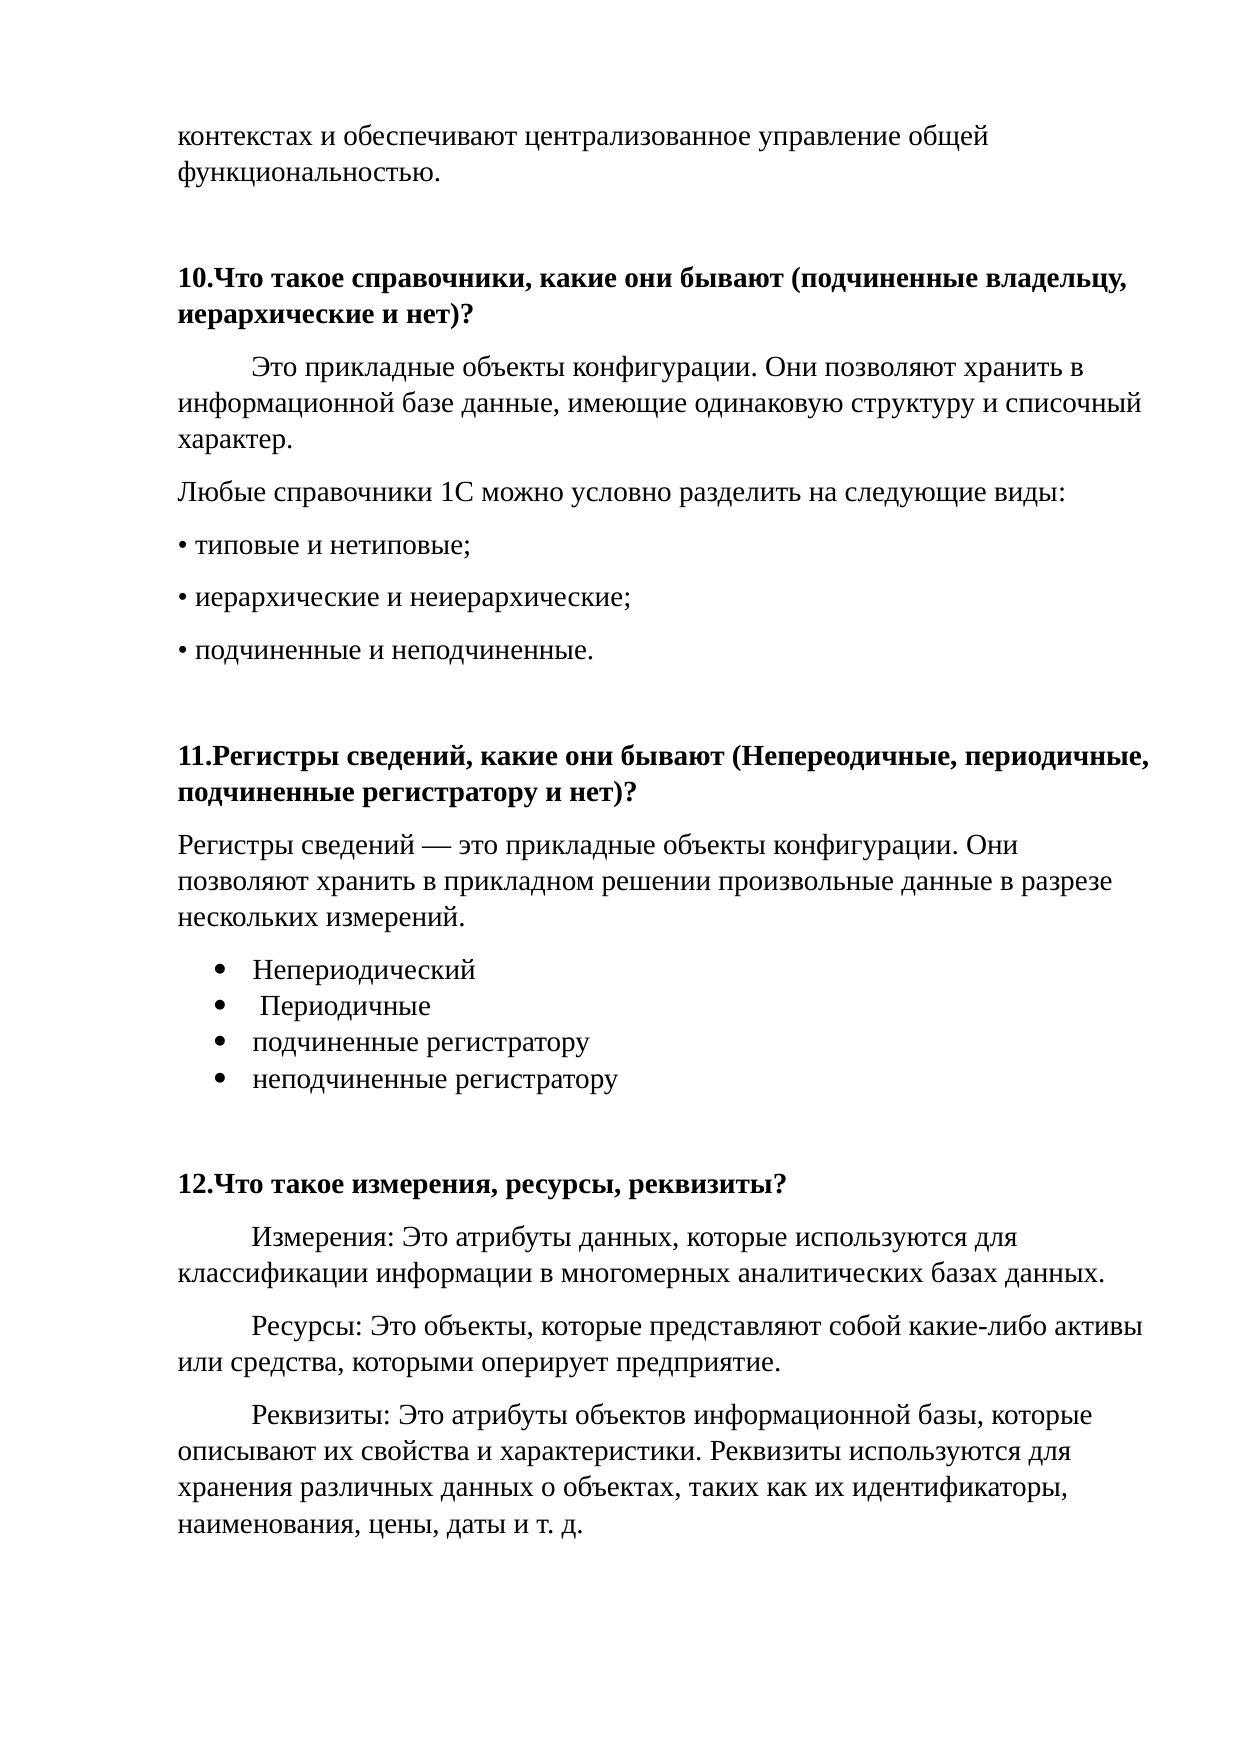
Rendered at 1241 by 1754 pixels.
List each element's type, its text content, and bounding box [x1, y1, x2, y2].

list Непериодический [215, 952, 1152, 986]
text 10.Что такое справочники, какие они бывают (подчиненные владельцу, иерархические и нет)? [177, 260, 1152, 329]
text Ресурсы: Это объекты, которые представляют собой какие-либо активы или средства, которыми оперирует предприятие. [177, 1308, 1152, 1378]
text • типовые и нетиповые; [177, 527, 1152, 560]
text • подчиненные и неподчиненные. [177, 632, 1152, 666]
text Измерения: Это атрибуты данных, которые используются для классификации информации в многомерных аналитических базах данных. [177, 1219, 1152, 1289]
list неподчиненные регистратору [215, 1061, 1152, 1094]
text 12.Что такое измерения, ресурсы, реквизиты? [177, 1167, 1152, 1200]
text Реквизиты: Это атрибуты объектов информационной базы, которые описывают их свойства и характеристики. Реквизиты используются для хранения различных данных о объектах, таких как их идентификаторы, наименования, цены, даты и т. д. [177, 1397, 1152, 1539]
text • иерархические и неиерархические; [177, 579, 1152, 613]
list подчиненные регистратору [215, 1024, 1152, 1058]
text Любые справочники 1С можно условно разделить на следующие виды: [177, 474, 1152, 507]
text 11.Регистры сведений, какие они бывают (Непереодичные, периодичные, подчиненные регистратору и нет)? [177, 738, 1152, 808]
text Это прикладные объекты конфигурации. Они позволяют хранить в информационной базе данные, имеющие одинаковую структуру и списочный характер. [177, 349, 1152, 455]
list Периодичные [215, 988, 1152, 1022]
text Регистры сведений — это прикладные объекты конфигурации. Они позволяют хранить в прикладном решении произвольные данные в разрезе нескольких измерений. [177, 827, 1152, 933]
